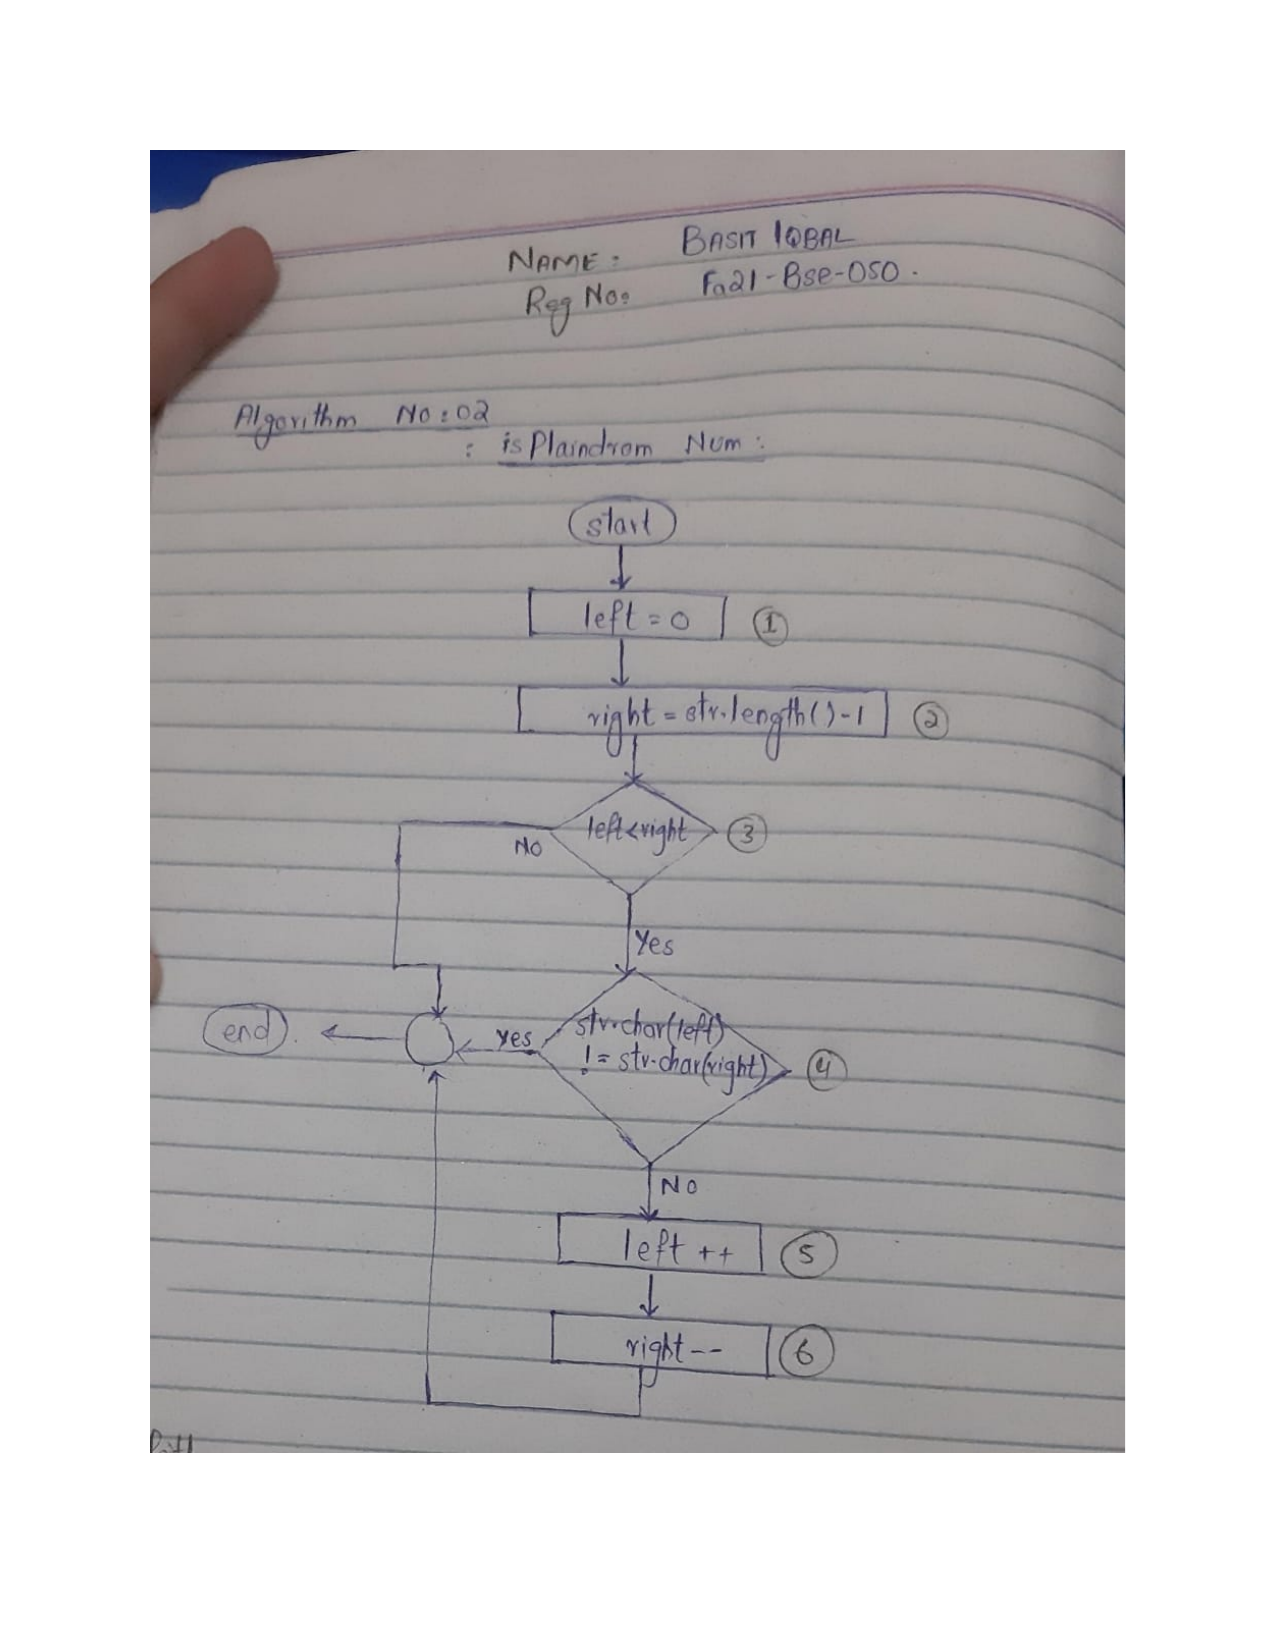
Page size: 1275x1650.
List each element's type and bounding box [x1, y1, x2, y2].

picture [150, 150, 1125, 1453]
